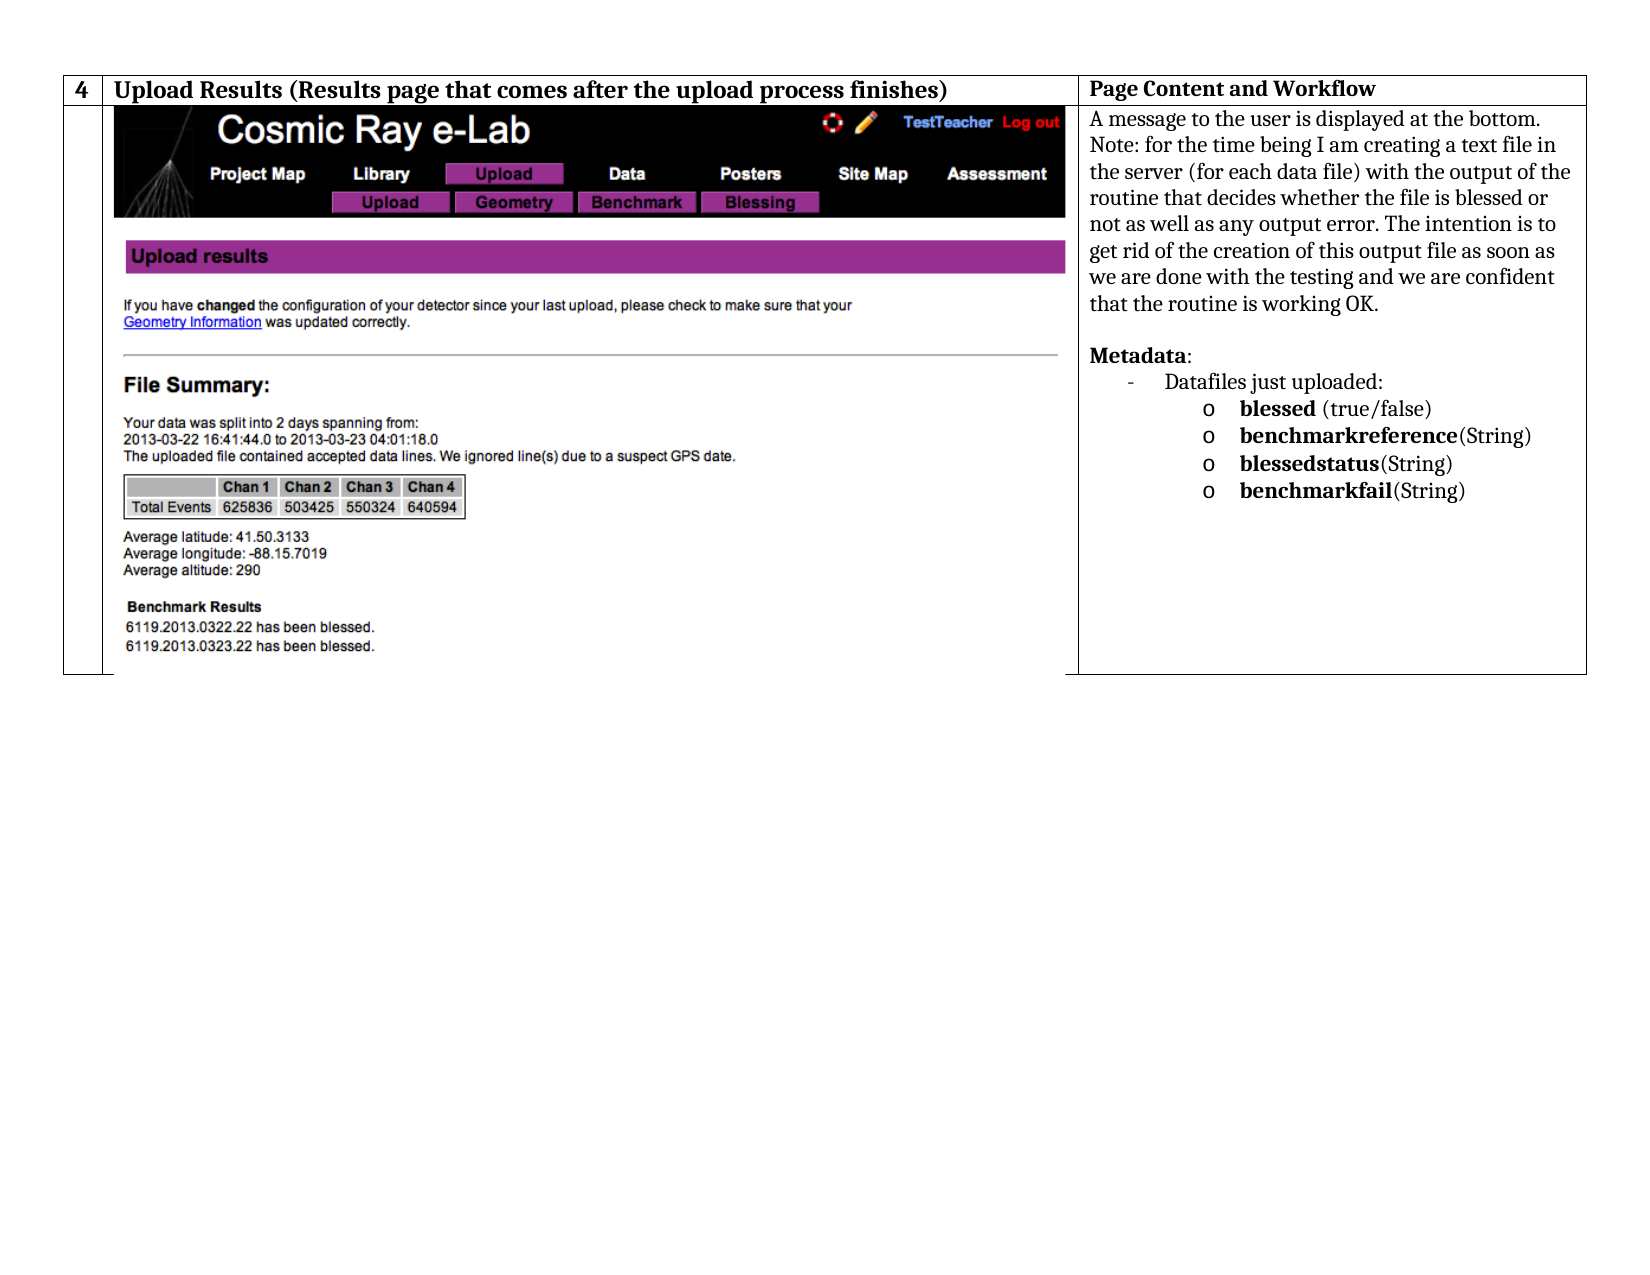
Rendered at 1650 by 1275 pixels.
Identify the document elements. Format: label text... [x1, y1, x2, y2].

table_header Upload Results (Results page that comes after the upload process finishes) [103, 76, 1078, 105]
table_header Page Content and Workflow [1079, 76, 1586, 105]
table_cell A message to the user is displayed at the bottom. Note: for the time being I am creating a text file in the server (for each data file) with the output of the routine that decides whether the file is blessed or not as well as any output error. The intention is to get rid of the creation of this output file as soon as we are done with the testing and we are confident that the routine is working OK. Metadata: Datafiles just uploaded: blessed (true/false) benchmarkreference(String) blessedstatus(String) benchmarkfail(String) [1079, 106, 1586, 674]
table_cell [64, 106, 102, 674]
table_cell [103, 106, 113, 674]
table_header 4 [64, 76, 102, 105]
picture [113, 105, 1066, 675]
table_cell [1066, 106, 1078, 674]
